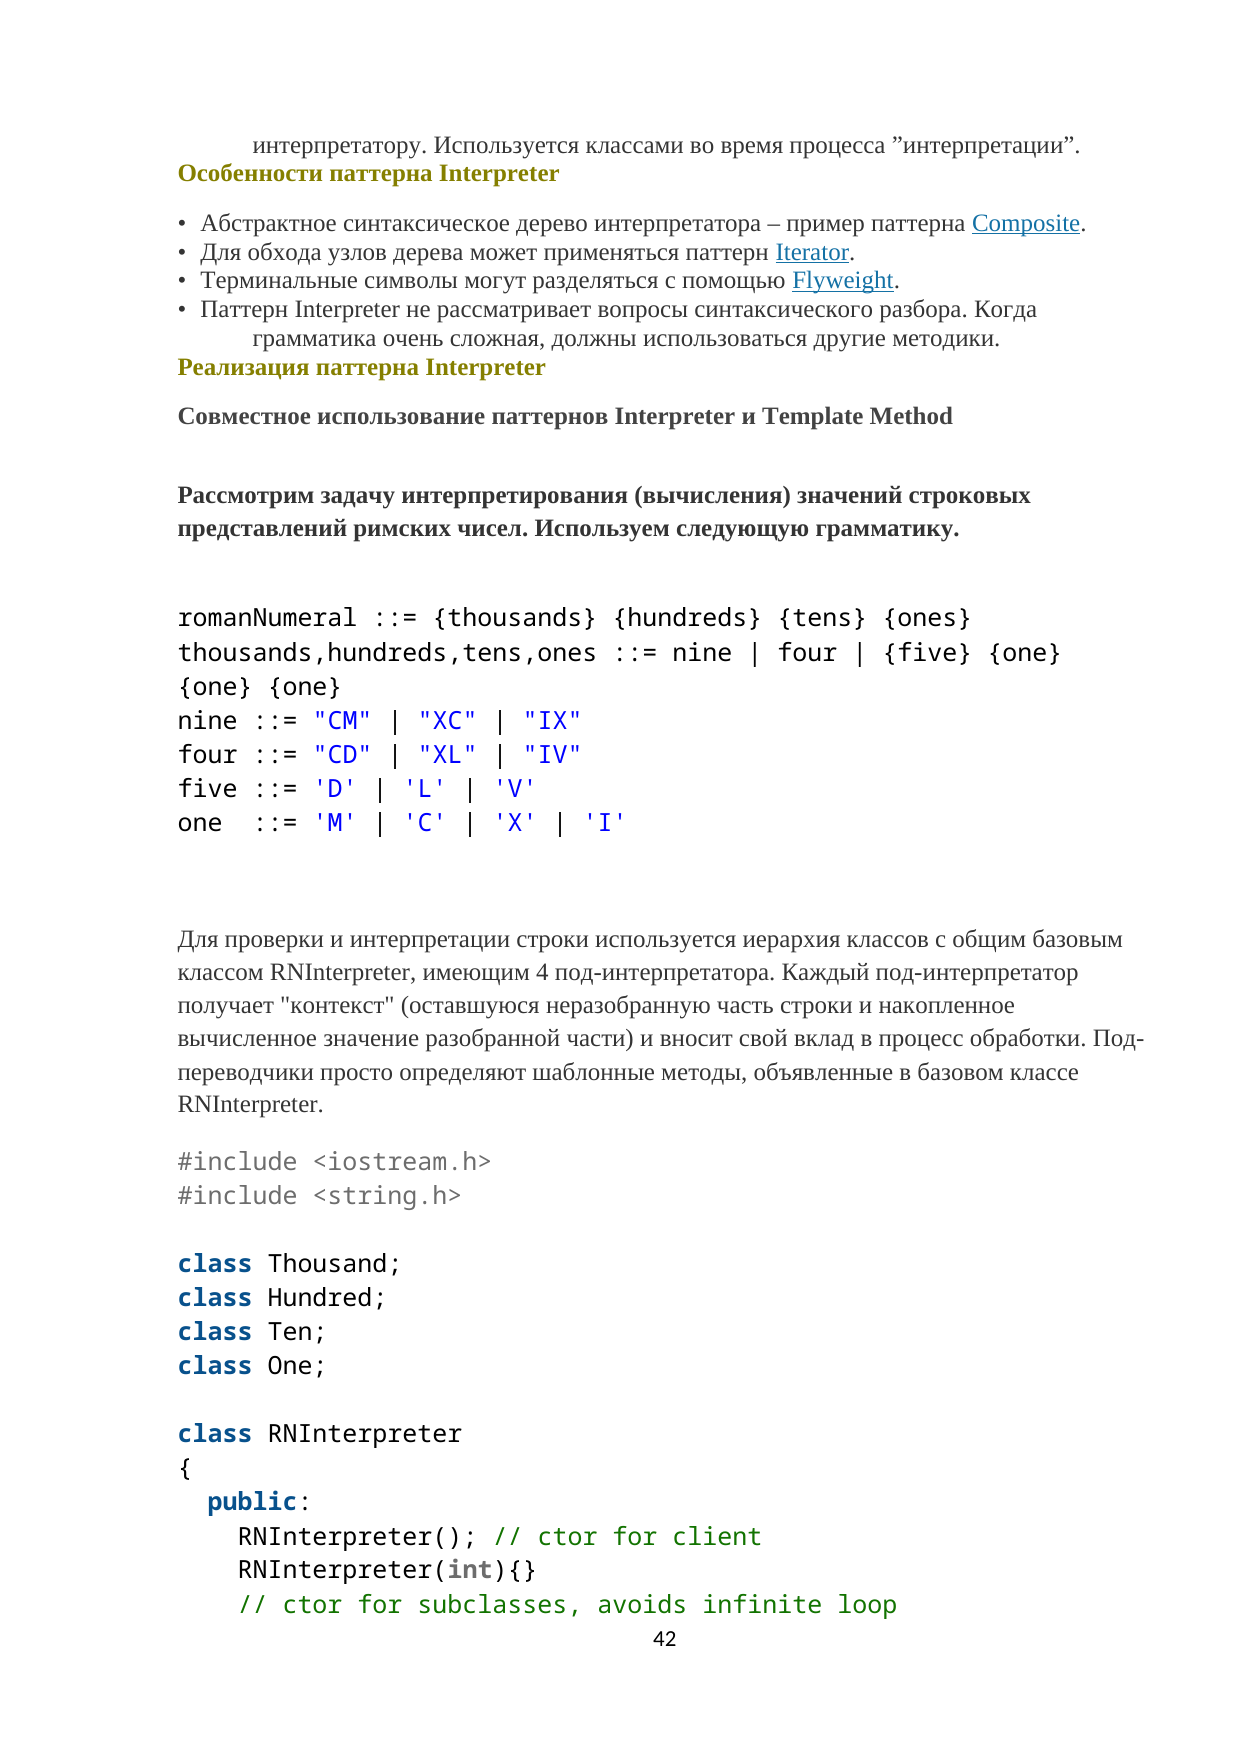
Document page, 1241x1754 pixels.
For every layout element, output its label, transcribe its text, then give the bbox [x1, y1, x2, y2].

text class One; [177, 1348, 1152, 1382]
list Для обхода узлов дерева может применяться паттерн Iterator. [177, 237, 1152, 266]
text { [177, 1450, 1152, 1484]
text five ::= 'D' | 'L' | 'V' [177, 770, 1152, 804]
text #include <string.h> [177, 1177, 1152, 1212]
subtitle Рассмотрим задачу интерпретирования (вычисления) значений строковых представлений римских чисел. Используем следующую грамматику. [177, 480, 1152, 542]
text nine ::= "CM" | "XC" | "IX" [177, 702, 1152, 736]
text one ::= 'M' | 'C' | 'X' | 'I' [177, 804, 1152, 838]
text RNInterpreter(int){} [177, 1552, 1152, 1586]
text RNInterpreter(); // ctor for client [177, 1518, 1152, 1552]
text Совместное использование паттернов Interpreter и Template Method [177, 401, 1152, 430]
list Паттерн Interpreter не рассматривает вопросы синтаксического разбора. Когда грамматика очень сложная, должны использоваться другие методики. [177, 294, 1152, 352]
text Особенности паттерна Interpreter [177, 158, 1152, 187]
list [177, 130, 1152, 158]
list Терминальные символы могут разделяться c помощью Flyweight. [177, 266, 1152, 294]
text romanNumeral ::= {thousands} {hundreds} {tens} {ones} [177, 600, 1152, 634]
text thousands,hundreds,tens,ones ::= nine | four | {five} {one} {one} {one} [177, 634, 1152, 702]
text class Ten; [177, 1314, 1152, 1348]
text Для проверки и интерпретации строки используется иерархия классов с общим базовым классом RNInterpreter, имеющим 4 под-интерпретатора. Каждый под-интерпретатор получает "контекст" (оставшуюся неразобранную часть строки и накопленное вычисленное значение разобранной части) и вносит свой вклад в процесс обработки. Под-переводчики просто определяют шаблонные методы, объявленные в базовом классе RNInterpreter. [177, 924, 1152, 1118]
text four ::= "CD" | "XL" | "IV" [177, 736, 1152, 770]
text Реализация паттерна Interpreter [177, 352, 1152, 381]
text public: [177, 1484, 1152, 1518]
text class Thousand; [177, 1246, 1152, 1280]
text // ctor for subclasses, avoids infinite loop [177, 1586, 1152, 1620]
text class Hundred; [177, 1280, 1152, 1314]
text class RNInterpreter [177, 1416, 1152, 1450]
text #include <iostream.h> [177, 1143, 1152, 1177]
list Абстрактное синтаксическое дерево интерпретатора – пример паттерна Composite. [177, 208, 1152, 237]
